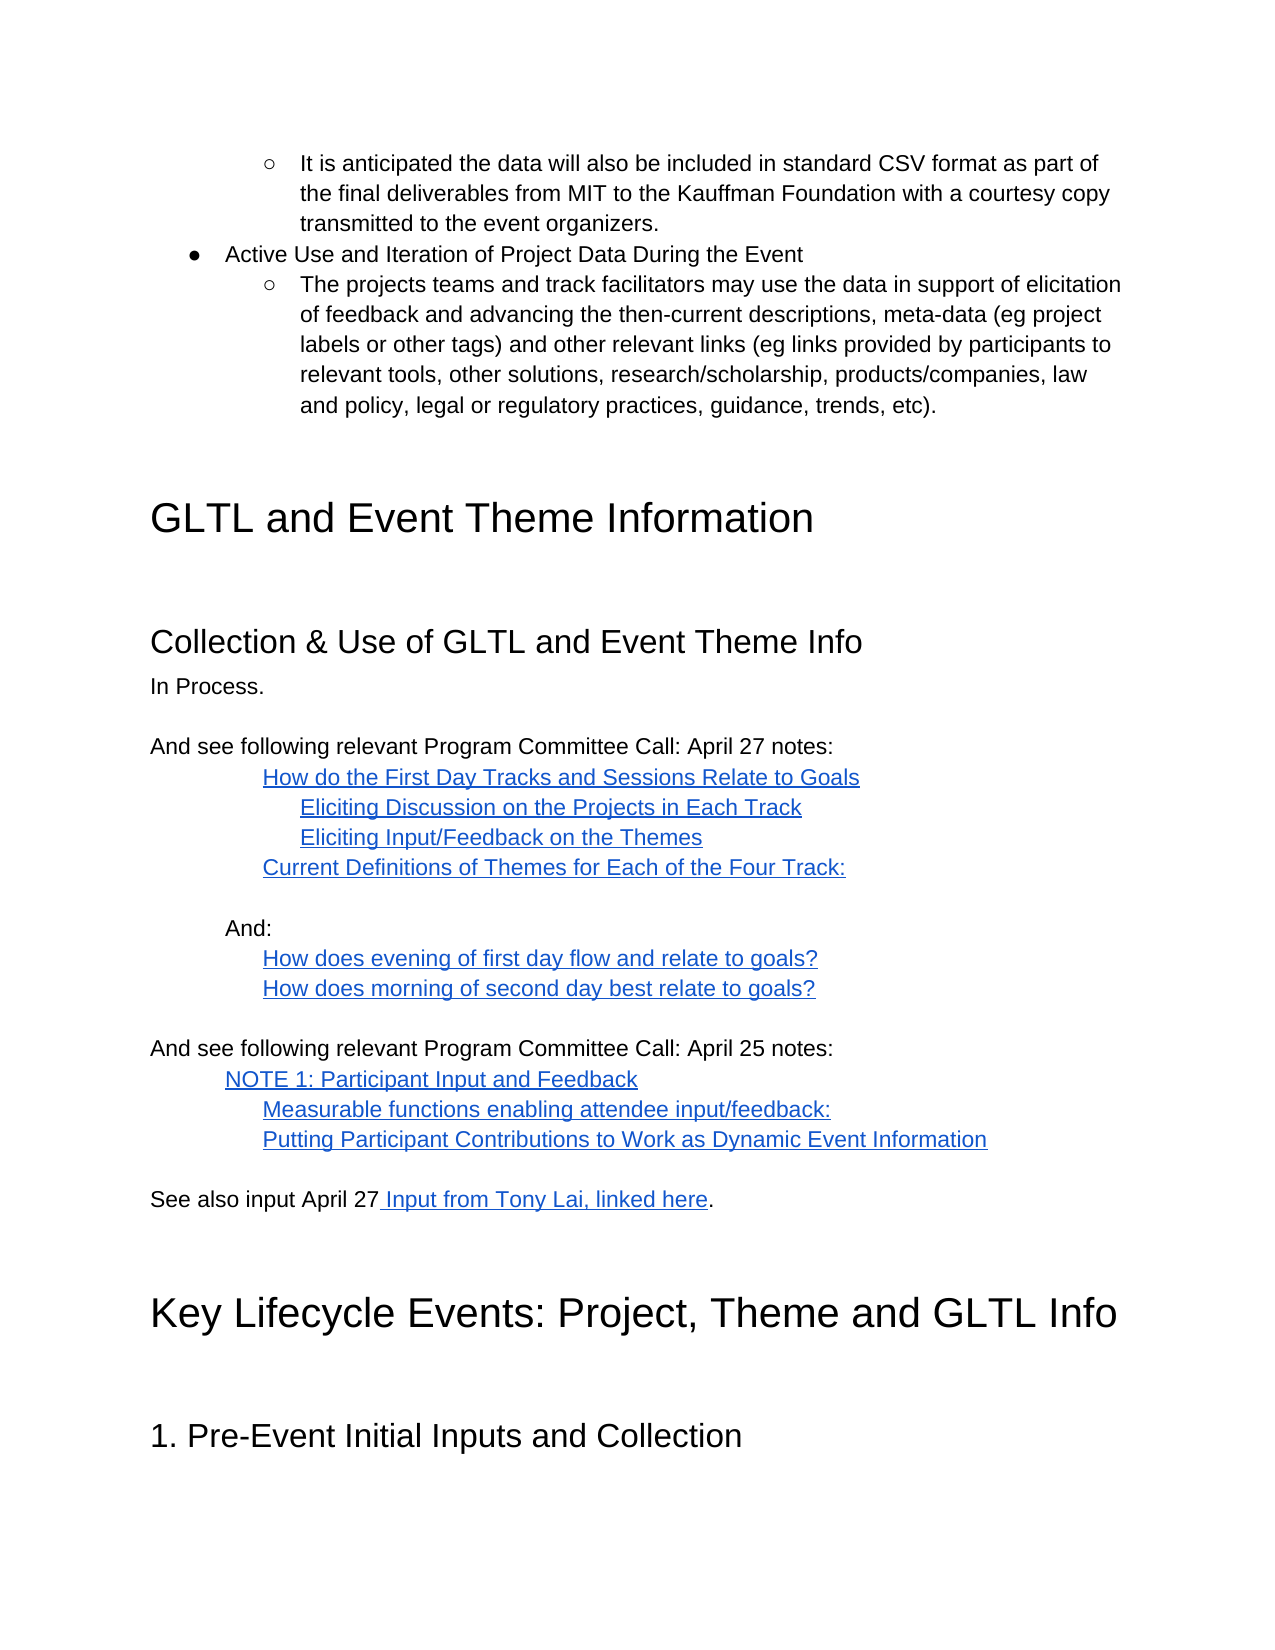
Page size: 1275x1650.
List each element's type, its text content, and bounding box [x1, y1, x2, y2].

text Eliciting Discussion on the Projects in Each Track [300, 794, 1125, 820]
text And see following relevant Program Committee Call: April 27 notes: [150, 733, 1125, 759]
subtitle GLTL and Event Theme Information [150, 494, 1125, 542]
text Measurable functions enabling attendee input/feedback: [262, 1096, 1125, 1122]
text In Process. [150, 673, 1125, 699]
text See also input April 27 Input from Tony Lai, linked here. [150, 1186, 1125, 1213]
text How does evening of first day flow and relate to goals? [262, 945, 1125, 971]
text Putting Participant Contributions to Work as Dynamic Event Information [262, 1126, 1125, 1152]
text And see following relevant Program Committee Call: April 25 notes: [150, 1035, 1125, 1062]
text Current Definitions of Themes for Each of the Four Track: [262, 854, 1125, 880]
text Eliciting Input/Feedback on the Themes [300, 824, 1125, 850]
subtitle 1. Pre-Event Initial Inputs and Collection [150, 1417, 1125, 1455]
text How do the First Day Tracks and Sessions Relate to Goals [262, 763, 1125, 790]
list Active Use and Iteration of Project Data During the Event [187, 241, 1125, 267]
subtitle Collection & Use of GLTL and Event Theme Info [150, 622, 1125, 660]
list It is anticipated the data will also be included in standard CSV format as part of the final deliverables from MIT to the Kauffman Foundation with a courtesy copy transmitted to the event organizers. [262, 150, 1125, 237]
text How does morning of second day best relate to goals? [262, 975, 1125, 1001]
text And: [225, 914, 1125, 941]
list The projects teams and track facilitators may use the data in support of elicitation of feedback and advancing the then-current descriptions, meta-data (eg project labels or other tags) and other relevant links (eg links provided by participants to relevant tools, other solutions, research/scholarship, products/companies, law and policy, legal or regulatory practices, guidance, trends, etc). [262, 271, 1125, 418]
subtitle Key Lifecycle Events: Project, Theme and GLTL Info [150, 1288, 1125, 1336]
text NOTE 1: Participant Input and Feedback [225, 1066, 1125, 1092]
